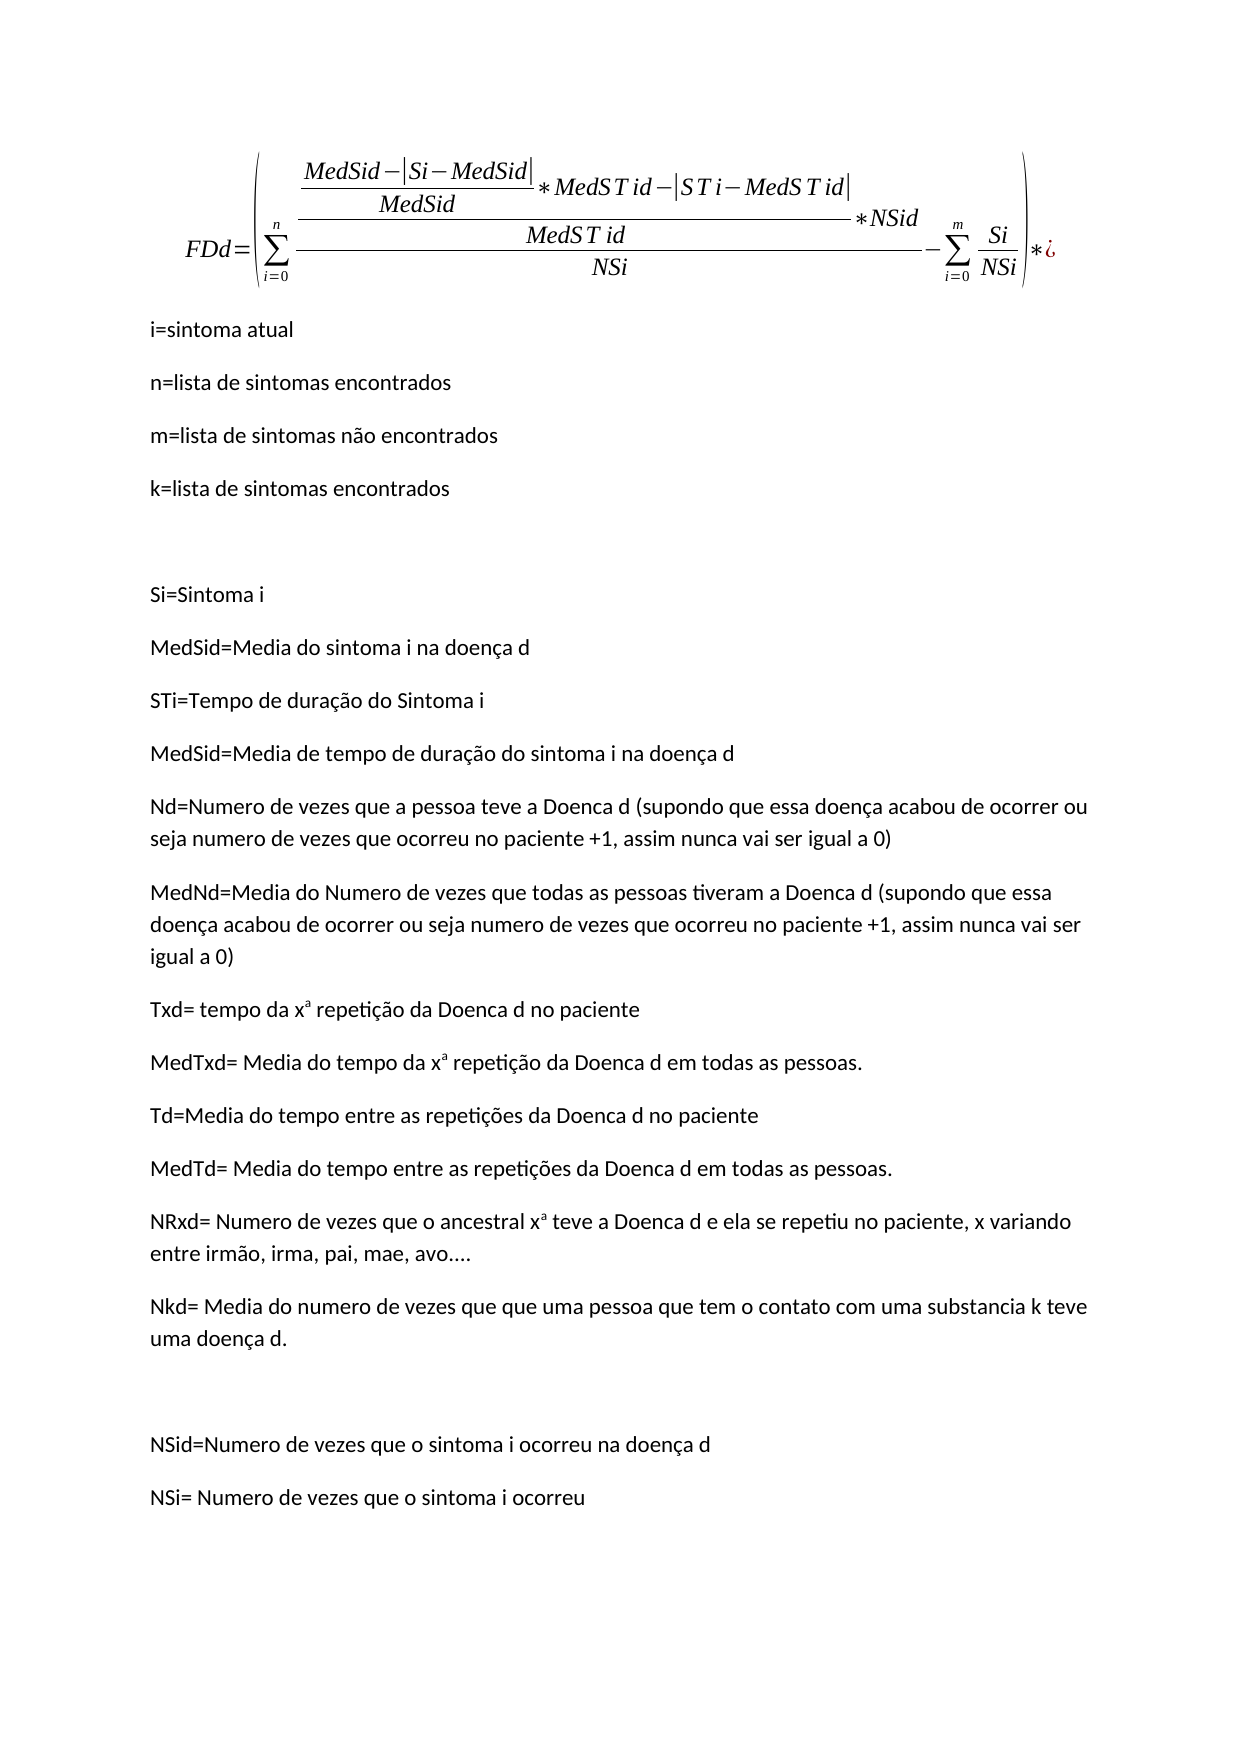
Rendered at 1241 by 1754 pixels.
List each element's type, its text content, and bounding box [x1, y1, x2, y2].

text m=lista de sintomas não encontrados [150, 421, 1090, 449]
text n=lista de sintomas encontrados [150, 368, 1090, 396]
text MedTxd= Media do tempo da xa repetição da Doenca d em todas as pessoas. [150, 1048, 1090, 1076]
text NSi= Numero de vezes que o sintoma i ocorreu [150, 1483, 1090, 1512]
text NSid=Numero de vezes que o sintoma i ocorreu na doença d [150, 1431, 1090, 1458]
text Nkd= Media do numero de vezes que que uma pessoa que tem o contato com uma substancia k teve uma doença d. [150, 1292, 1090, 1352]
text i=sintoma atual [150, 315, 1090, 343]
text MedTd= Media do tempo entre as repetições da Doenca d em todas as pessoas. [150, 1154, 1090, 1182]
text MedSid=Media de tempo de duração do sintoma i na doença d [150, 739, 1090, 767]
text STi=Tempo de duração do Sintoma i [150, 686, 1090, 714]
text Si=Sintoma i [150, 580, 1090, 608]
text MedNd=Media do Numero de vezes que todas as pessoas tiveram a Doenca d (supondo que essa doença acabou de ocorrer ou seja numero de vezes que ocorreu no paciente +1, assim nunca vai ser igual a 0) [150, 878, 1090, 970]
text Nd=Numero de vezes que a pessoa teve a Doenca d (supondo que essa doença acabou de ocorrer ou seja numero de vezes que ocorreu no paciente +1, assim nunca vai ser igual a 0) [150, 792, 1090, 853]
text NRxd= Numero de vezes que o ancestral xa teve a Doenca d e ela se repetiu no paciente, x variando entre irmão, irma, pai, mae, avo.... [150, 1207, 1090, 1267]
text Txd= tempo da xa repetição da Doenca d no paciente [150, 995, 1090, 1023]
text MedSid=Media do sintoma i na doença d [150, 633, 1090, 661]
text k=lista de sintomas encontrados [150, 474, 1090, 502]
text Td=Media do tempo entre as repetições da Doenca d no paciente [150, 1101, 1090, 1129]
